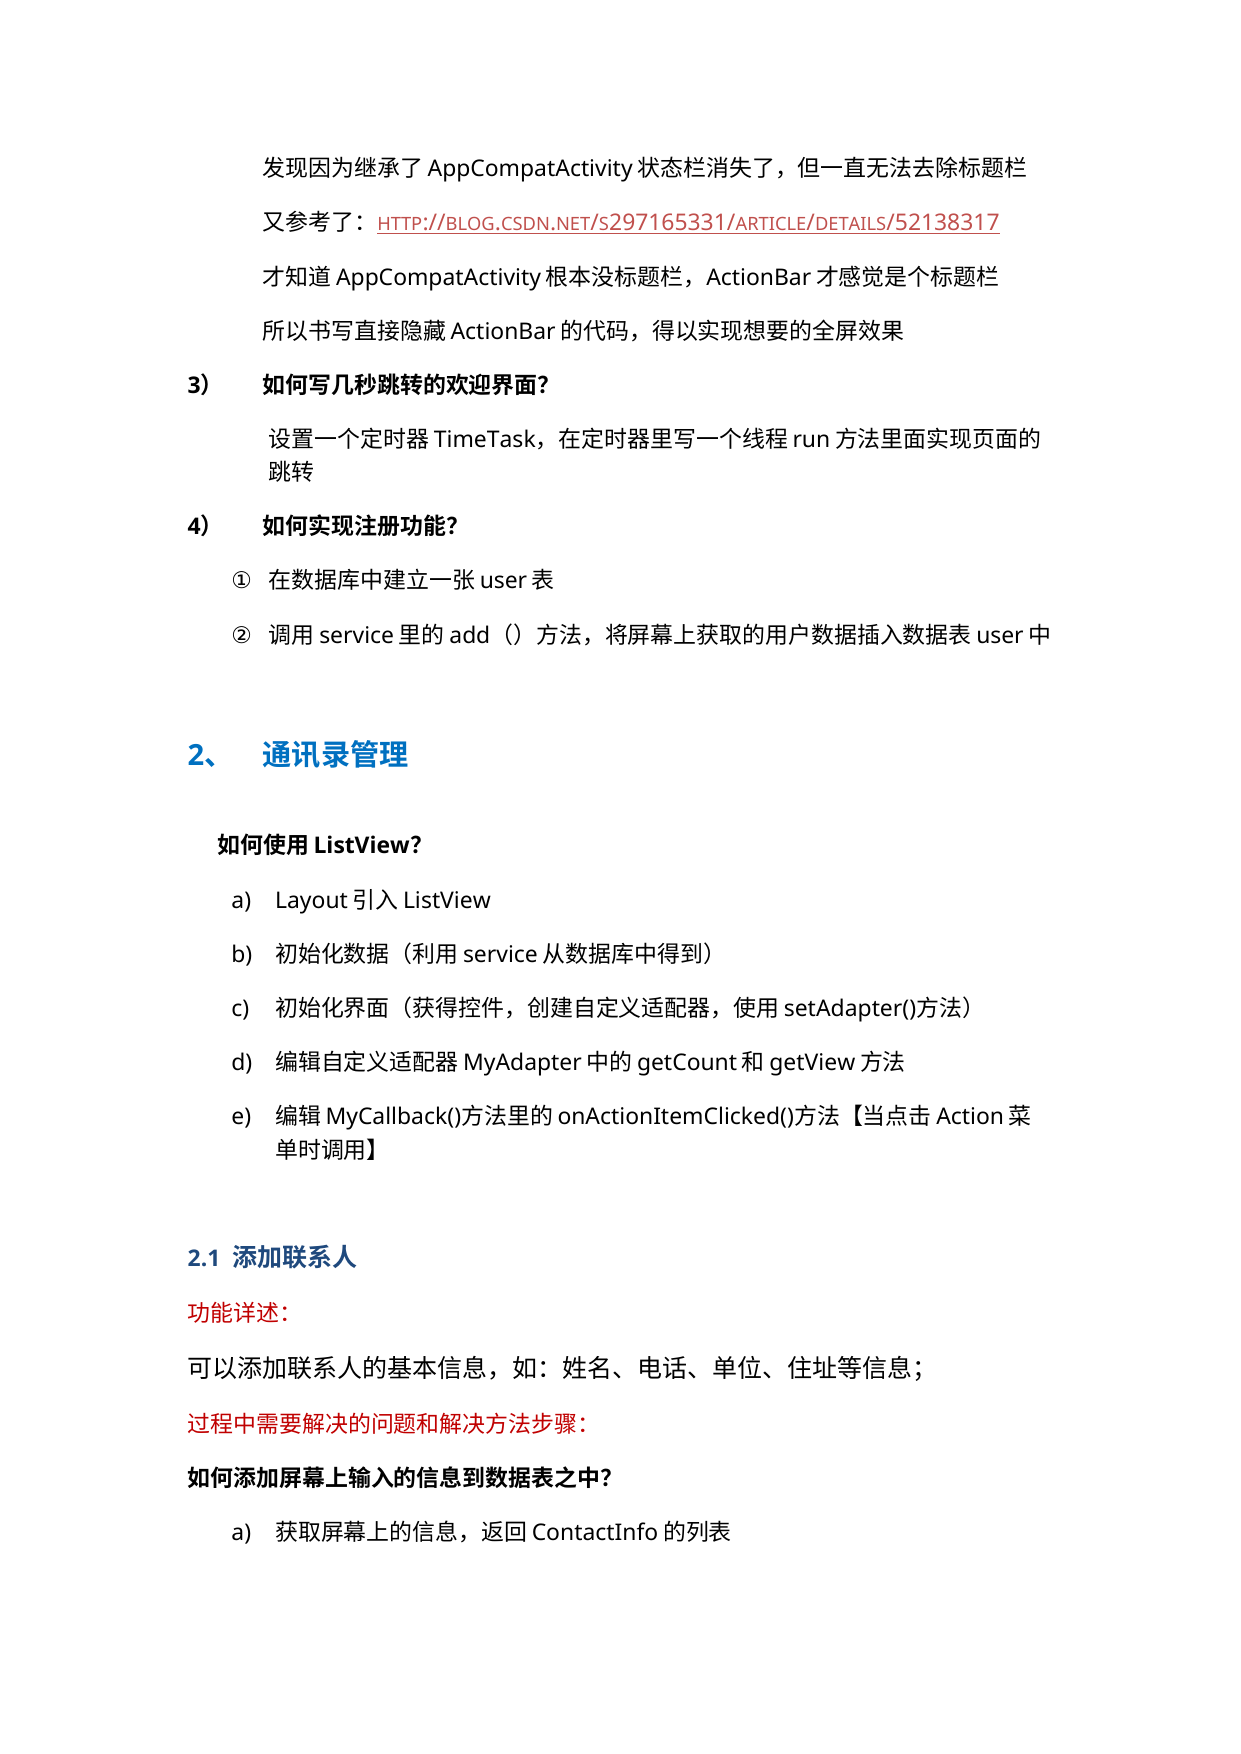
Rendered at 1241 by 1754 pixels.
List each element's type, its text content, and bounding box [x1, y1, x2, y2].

text 如何使用ListView？ [217, 827, 1053, 861]
list 初始化界面（获得控件，创建自定义适配器，使用setAdapter()方法） [231, 990, 1053, 1023]
text 才知道AppCompatActivity根本没标题栏，ActionBar才感觉是个标题栏 [187, 258, 1053, 292]
list Layout引入ListView [231, 882, 1053, 915]
list 编辑MyCallback()方法里的onActionItemClicked()方法【当点击Action菜单时调用】 [231, 1098, 1053, 1165]
list 又参考了：http://blog.csdn.net/s297165331/article/details/52138317 [262, 204, 1053, 237]
subtitle 通讯录管理 [187, 731, 1053, 773]
list 如何实现注册功能？ [187, 508, 1053, 542]
list 如何写几秒跳转的欢迎界面？ [187, 367, 1053, 400]
list 设置一个定时器TimeTask，在定时器里写一个线程run方法里面实现页面的跳转 [269, 421, 1053, 487]
text 如何添加屏幕上输入的信息到数据表之中？ [187, 1460, 1053, 1493]
list 获取屏幕上的信息，返回ContactInfo的列表 [231, 1514, 1053, 1547]
list 2.1 添加联系人 [187, 1238, 1053, 1274]
list 发现因为继承了AppCompatActivity状态栏消失了，但一直无法去除标题栏 [262, 150, 1053, 183]
text 功能详述： [187, 1295, 1053, 1328]
list 调用service里的add（）方法，将屏幕上获取的用户数据插入数据表user中 [231, 617, 1053, 650]
text 可以添加联系人的基本信息，如：姓名、电话、单位、住址等信息； [187, 1349, 1053, 1385]
text 过程中需要解决的问题和解决方法步骤： [187, 1406, 1053, 1439]
text 所以书写直接隐藏ActionBar的代码，得以实现想要的全屏效果 [187, 312, 1053, 346]
list 在数据库中建立一张user表 [231, 562, 1053, 596]
list 初始化数据（利用service从数据库中得到） [231, 936, 1053, 969]
list 编辑自定义适配器MyAdapter中的getCount和getView方法 [231, 1044, 1053, 1077]
